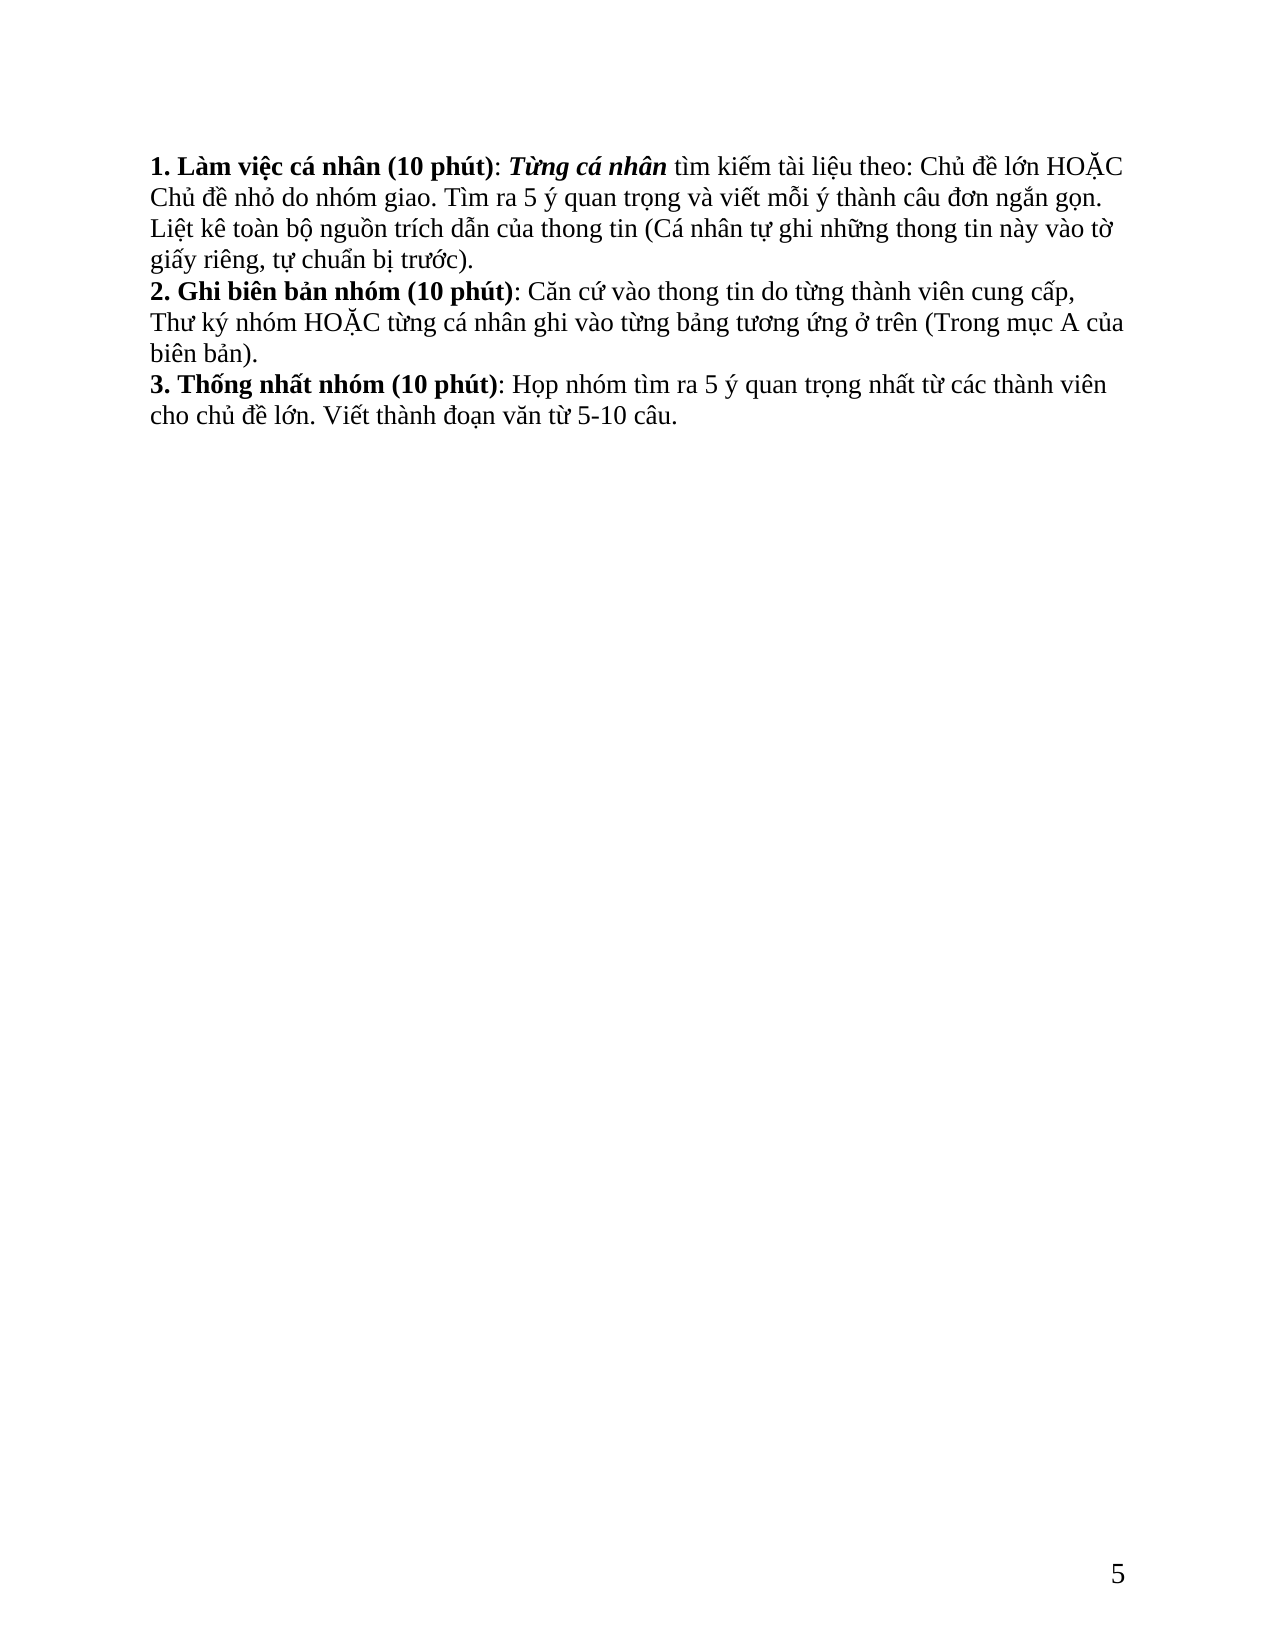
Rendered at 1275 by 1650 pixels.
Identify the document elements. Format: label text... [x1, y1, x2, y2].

text 2. Ghi biên bản nhóm (10 phút): Căn cứ vào thong tin do từng thành viên cung cấp, Thư ký nhóm HOẶC từng cá nhân ghi vào từng bảng tương ứng ở trên (Trong mục A của biên bản). [150, 274, 1125, 368]
text 3. Thống nhất nhóm (10 phút): Họp nhóm tìm ra 5 ý quan trọng nhất từ các thành viên cho chủ đề lớn. Viết thành đoạn văn từ 5-10 câu. [150, 368, 1125, 430]
text 1. Làm việc cá nhân (10 phút): Từng cá nhân tìm kiếm tài liệu theo: Chủ đề lớn HOẶC Chủ đề nhỏ do nhóm giao. Tìm ra 5 ý quan trọng và viết mỗi ý thành câu đơn ngắn gọn. Liệt kê toàn bộ nguồn trích dẫn của thong tin (Cá nhân tự ghi những thong tin này vào tờ giấy riêng, tự chuẩn bị trước). [150, 150, 1125, 274]
